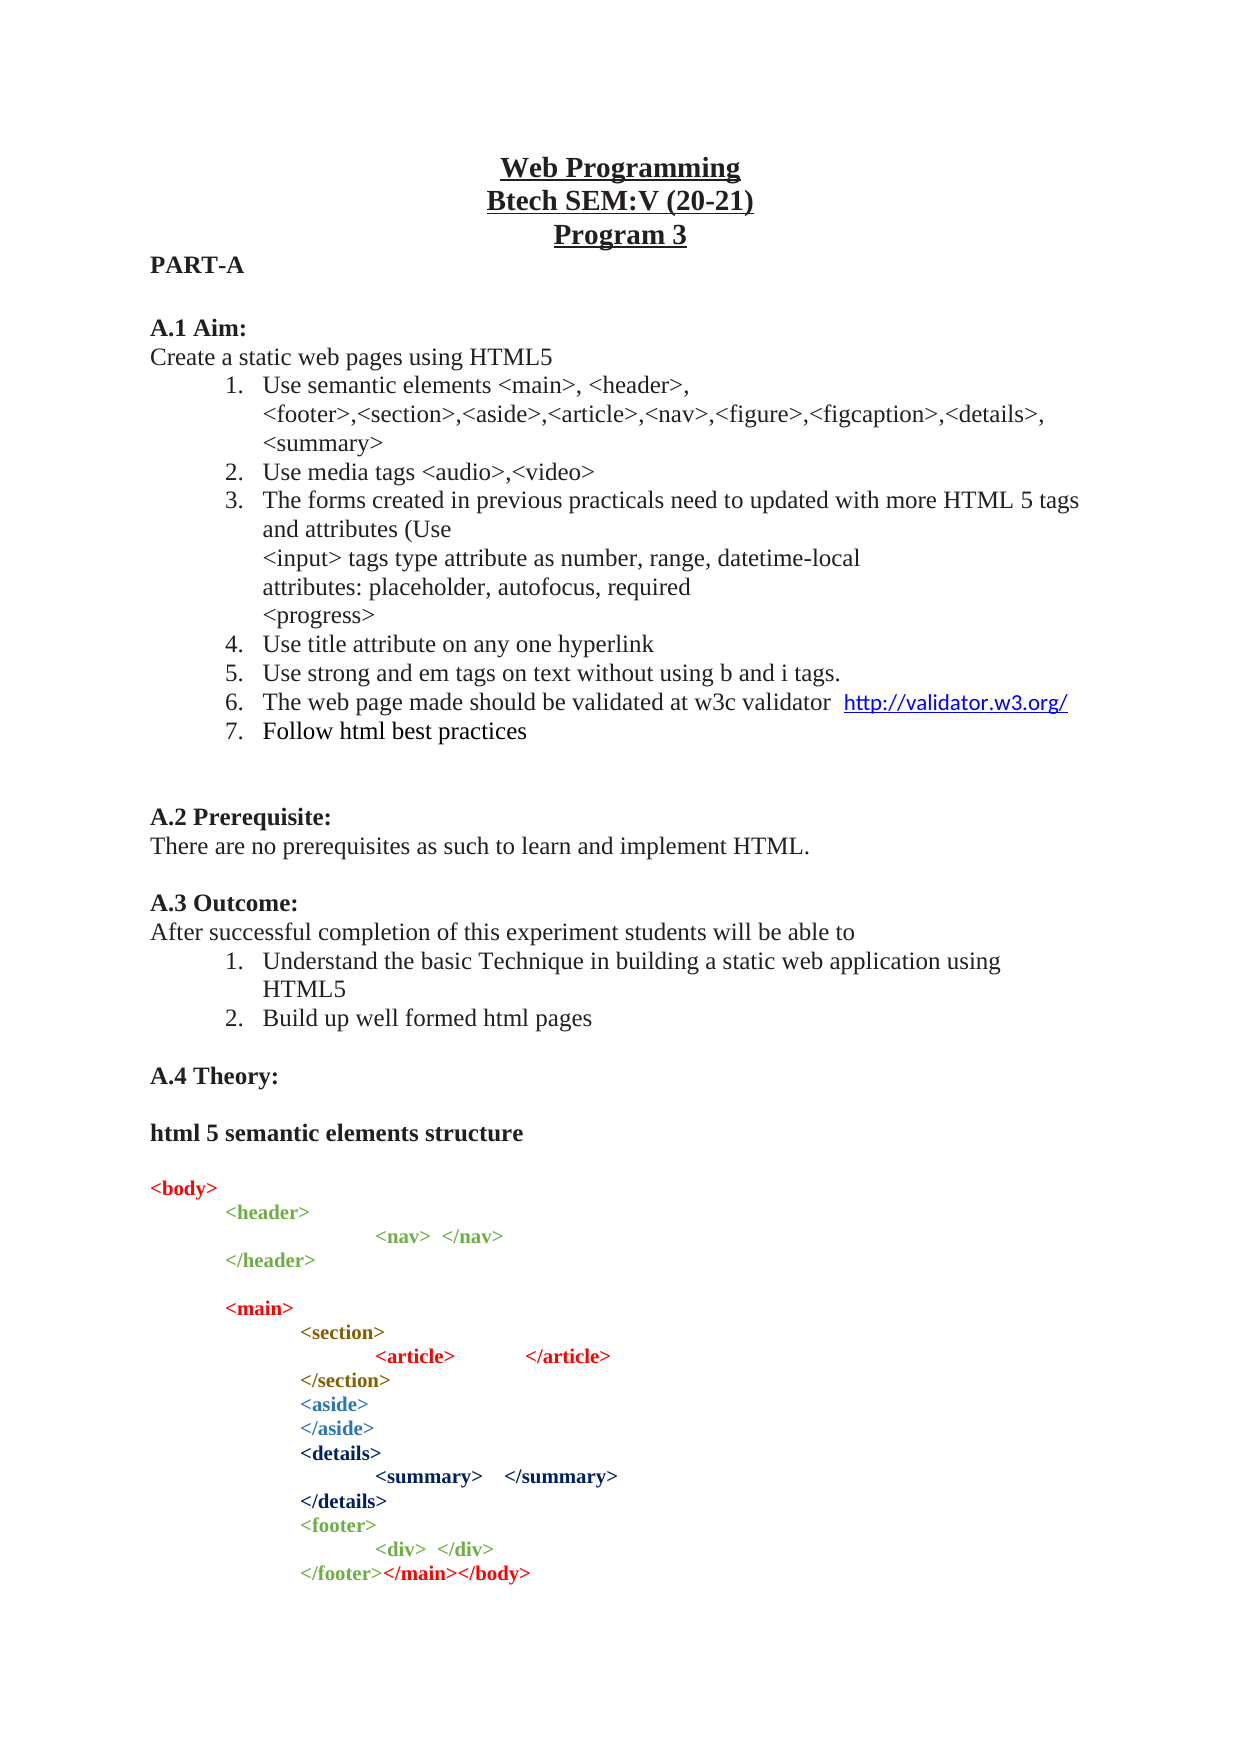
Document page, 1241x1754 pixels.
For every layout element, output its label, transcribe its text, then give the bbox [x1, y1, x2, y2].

text </aside> [150, 1416, 1090, 1440]
list <progress> [262, 600, 1090, 629]
text A.2 Prerequisite: [150, 802, 1090, 831]
text Create a static web pages using HTML5 [150, 342, 1090, 370]
text Btech SEM:V (20-21) [150, 183, 1090, 217]
text </section> [150, 1368, 1090, 1392]
list Build up well formed html pages [225, 1003, 1090, 1032]
text A.3 Outcome: [150, 888, 1090, 917]
text After successful completion of this experiment students will be able to [150, 917, 1090, 946]
text A.1 Aim: [150, 313, 1090, 342]
list Use media tags <audio>,<video> [225, 457, 1090, 485]
list Use strong and em tags on text without using b and i tags. [225, 658, 1090, 687]
list The forms created in previous practicals need to updated with more HTML 5 tags and attributes (Use [225, 485, 1090, 543]
text </header> [150, 1248, 1090, 1272]
text html 5 semantic elements structure [150, 1118, 1090, 1147]
list <input> tags type attribute as number, range, datetime-local [262, 543, 1090, 572]
text <footer> [150, 1513, 1090, 1537]
text <header> [150, 1200, 1090, 1224]
text PART-A [150, 251, 1090, 279]
list Understand the basic Technique in building a static web application using HTML5 [225, 946, 1090, 1003]
text A.4 Theory: [150, 1061, 1090, 1089]
text <section> [150, 1320, 1090, 1344]
list attributes: placeholder, autofocus, required [262, 572, 1090, 600]
list Follow html best practices [225, 716, 1090, 744]
text <summary> </summary> [150, 1464, 1090, 1488]
text <article> </article> [150, 1344, 1090, 1368]
text <aside> [150, 1392, 1090, 1416]
text <nav> </nav> [150, 1224, 1090, 1248]
text <div> </div> [150, 1537, 1090, 1561]
text </footer></main></body> [150, 1561, 1090, 1585]
list The web page made should be validated at w3c validator http://validator.w3.org/ [225, 687, 1090, 716]
text <body> [150, 1176, 1090, 1200]
text Web Programming [150, 150, 1090, 183]
text <details> [150, 1440, 1090, 1464]
text </details> [150, 1488, 1090, 1513]
list Use semantic elements <main>, <header>, <footer>,<section>,<aside>,<article>,<nav>,<figure>,<figcaption>,<details>, <summary> [225, 370, 1090, 457]
text There are no prerequisites as such to learn and implement HTML. [150, 831, 1090, 859]
text Program 3 [150, 217, 1090, 251]
list Use title attribute on any one hyperlink [225, 629, 1090, 658]
text <main> [150, 1296, 1090, 1320]
